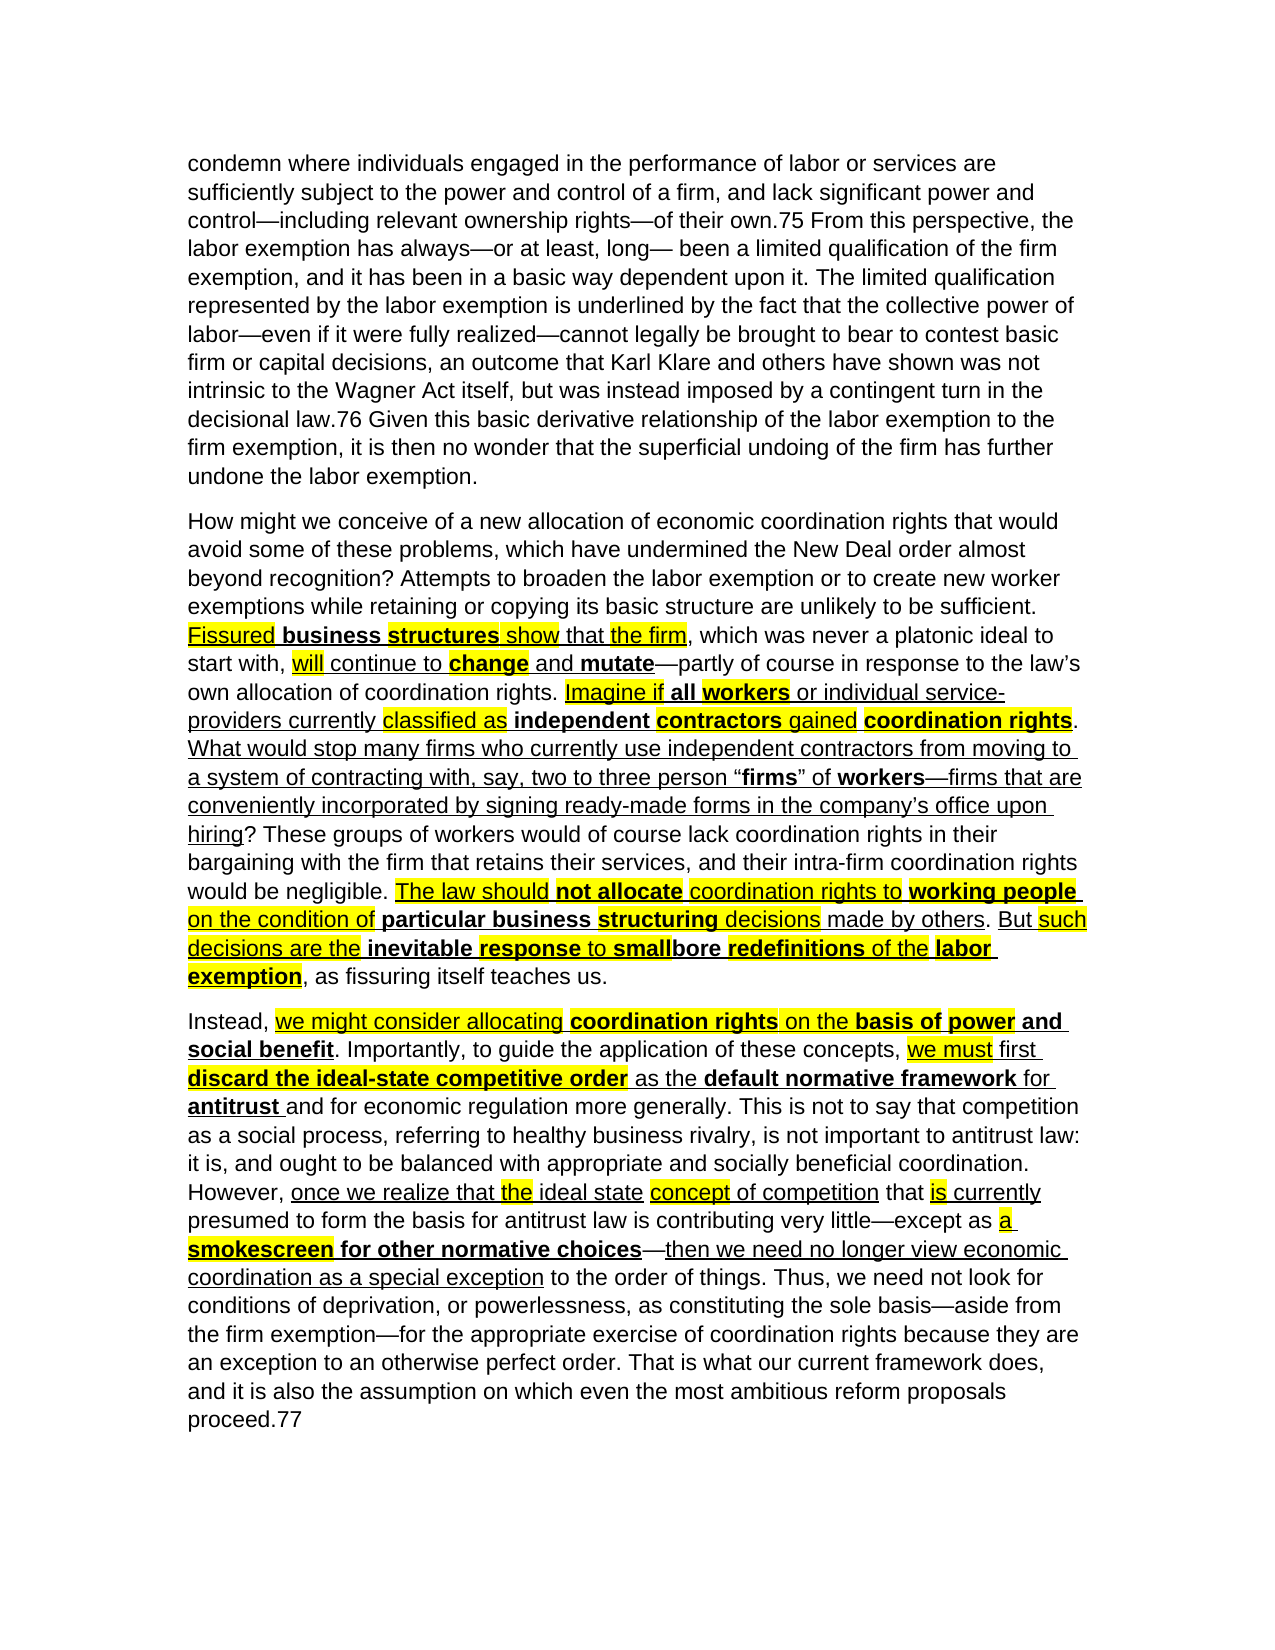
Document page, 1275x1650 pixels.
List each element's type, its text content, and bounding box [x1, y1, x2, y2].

text How might we conceive of a new allocation of economic coordination rights that would avoid some of these problems, which have undermined the New Deal order almost beyond recognition? Attempts to broaden the labor exemption or to create new worker exemptions while retaining or copying its basic structure are unlikely to be sufficient. Fissured business structures show that the firm, which was never a platonic ideal to start with, will continue to change and mutate—partly of course in response to the law’s own allocation of coordination rights. Imagine if all workers or individual service-providers currently classified as independent contractors gained coordination rights. What would stop many firms who currently use independent contractors from moving to a system of contracting with, say, two to three person “firms” of workers—firms that are conveniently incorporated by signing ready-made forms in the company’s office upon hiring? These groups of workers would of course lack coordination rights in their bargaining with the firm that retains their services, and their intra-firm coordination rights would be negligible. The law should not allocate coordination rights to working people on the condition of particular business structuring decisions made by others. But such decisions are the inevitable response to smallbore redefinitions of the labor exemption, as fissuring itself teaches us. [187, 508, 1087, 989]
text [187, 150, 1087, 489]
text Instead, we might consider allocating coordination rights on the basis of power and social benefit. Importantly, to guide the application of these concepts, we must first discard the ideal-state competitive order as the default normative framework for antitrust and for economic regulation more generally. This is not to say that competition as a social process, referring to healthy business rivalry, is not important to antitrust law: it is, and ought to be balanced with appropriate and socially beneficial coordination. However, once we realize that the ideal state concept of competition that is currently presumed to form the basis for antitrust law is contributing very little—except as a smokescreen for other normative choices—then we need no longer view economic coordination as a special exception to the order of things. Thus, we need not look for conditions of deprivation, or powerlessness, as constituting the sole basis—aside from the firm exemption—for the appropriate exercise of coordination rights because they are an exception to an otherwise perfect order. That is what our current framework does, and it is also the assumption on which even the most ambitious reform proposals proceed.77 [187, 1008, 1087, 1432]
